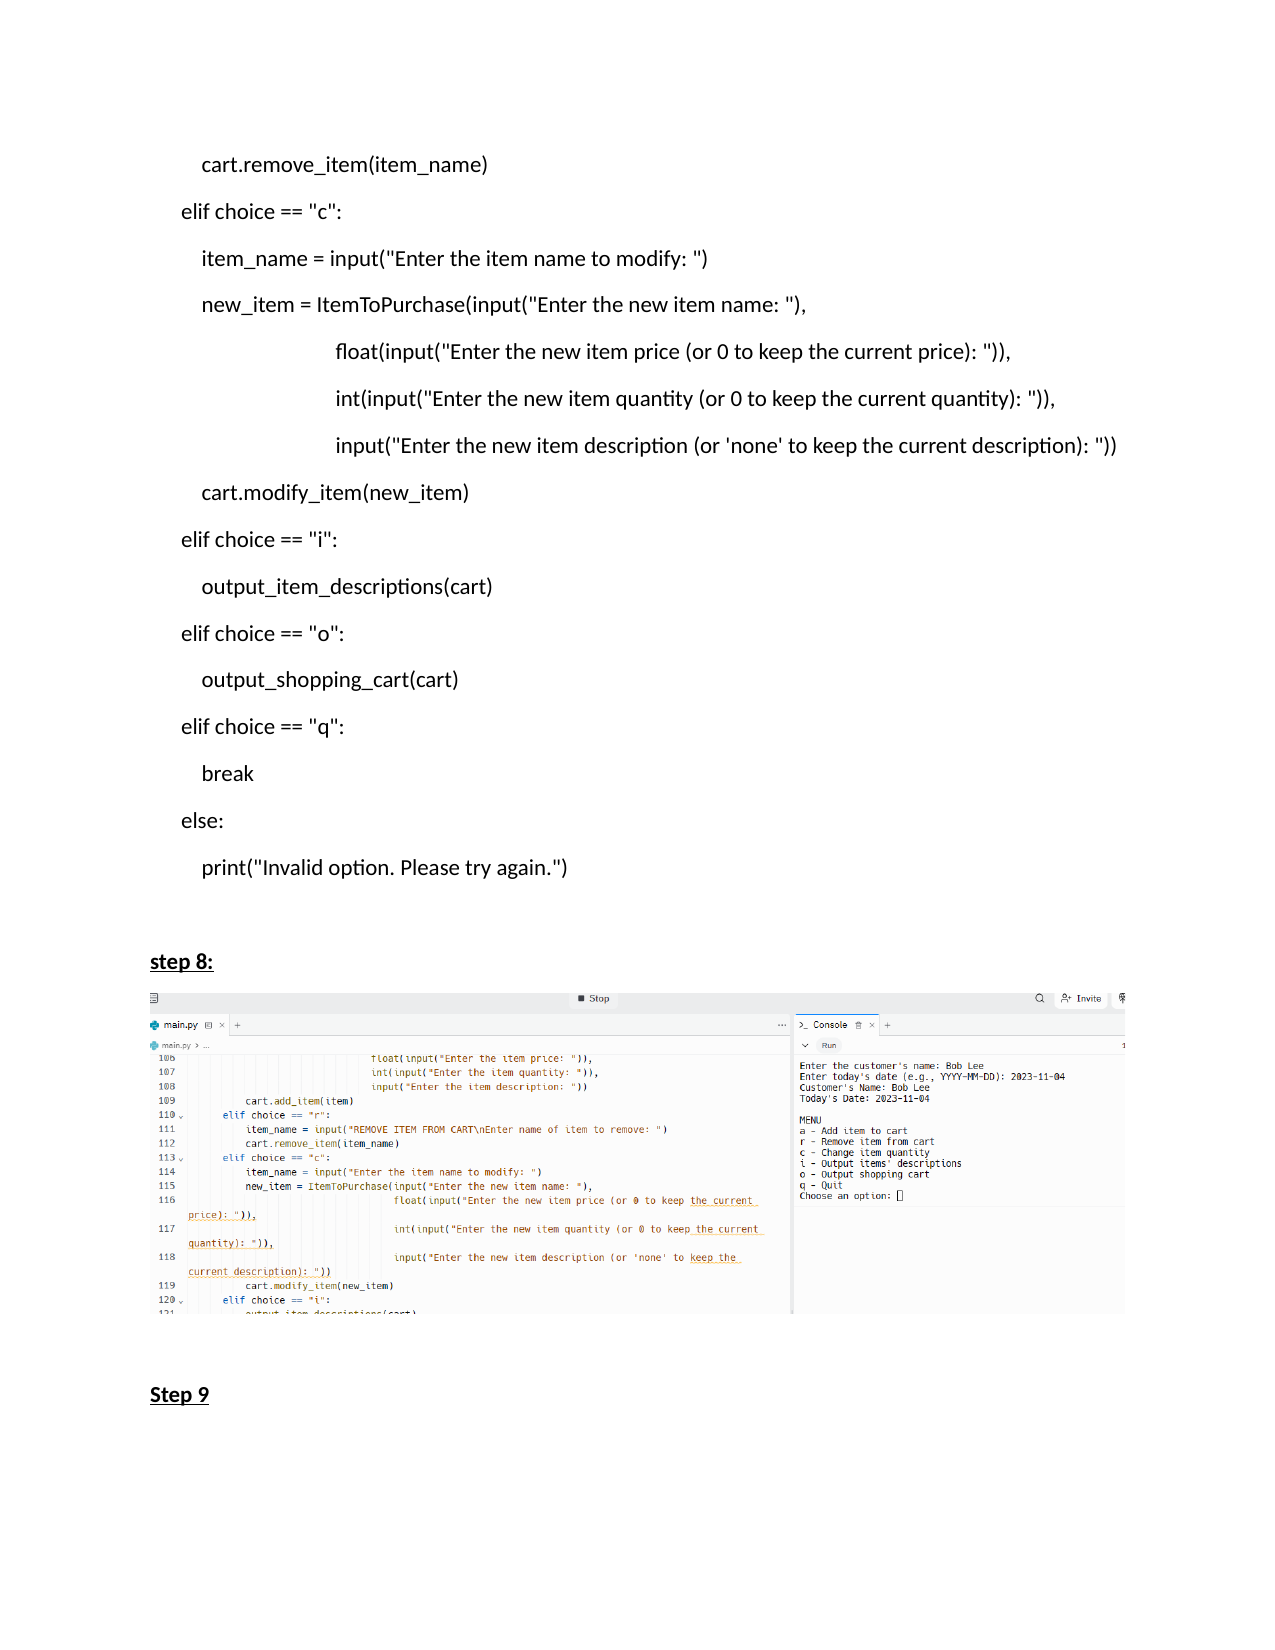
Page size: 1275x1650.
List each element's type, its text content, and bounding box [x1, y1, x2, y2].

text break [150, 759, 1125, 787]
picture [150, 993, 1125, 1314]
text float(input("Enter the new item price (or 0 to keep the current price): ")), [150, 337, 1125, 366]
text new_item = ItemToPurchase(input("Enter the new item name: "), [150, 291, 1125, 319]
text output_item_descriptions(cart) [150, 572, 1125, 600]
text item_name = input("Enter the item name to modify: ") [150, 244, 1125, 272]
text cart.remove_item(item_name) [150, 150, 1125, 178]
text input("Enter the new item description (or 'none' to keep the current description): ")) [150, 431, 1125, 459]
text elif choice == "o": [150, 619, 1125, 647]
text cart.modify_item(new_item) [150, 478, 1125, 506]
text step 8: [150, 947, 1125, 975]
text int(input("Enter the new item quantity (or 0 to keep the current quantity): ")), [150, 384, 1125, 412]
text else: [150, 806, 1125, 834]
text print("Invalid option. Please try again.") [150, 853, 1125, 881]
text output_shopping_cart(cart) [150, 666, 1125, 694]
text elif choice == "i": [150, 525, 1125, 553]
text elif choice == "q": [150, 712, 1125, 741]
text Step 9 [150, 1380, 1125, 1408]
text elif choice == "c": [150, 197, 1125, 225]
